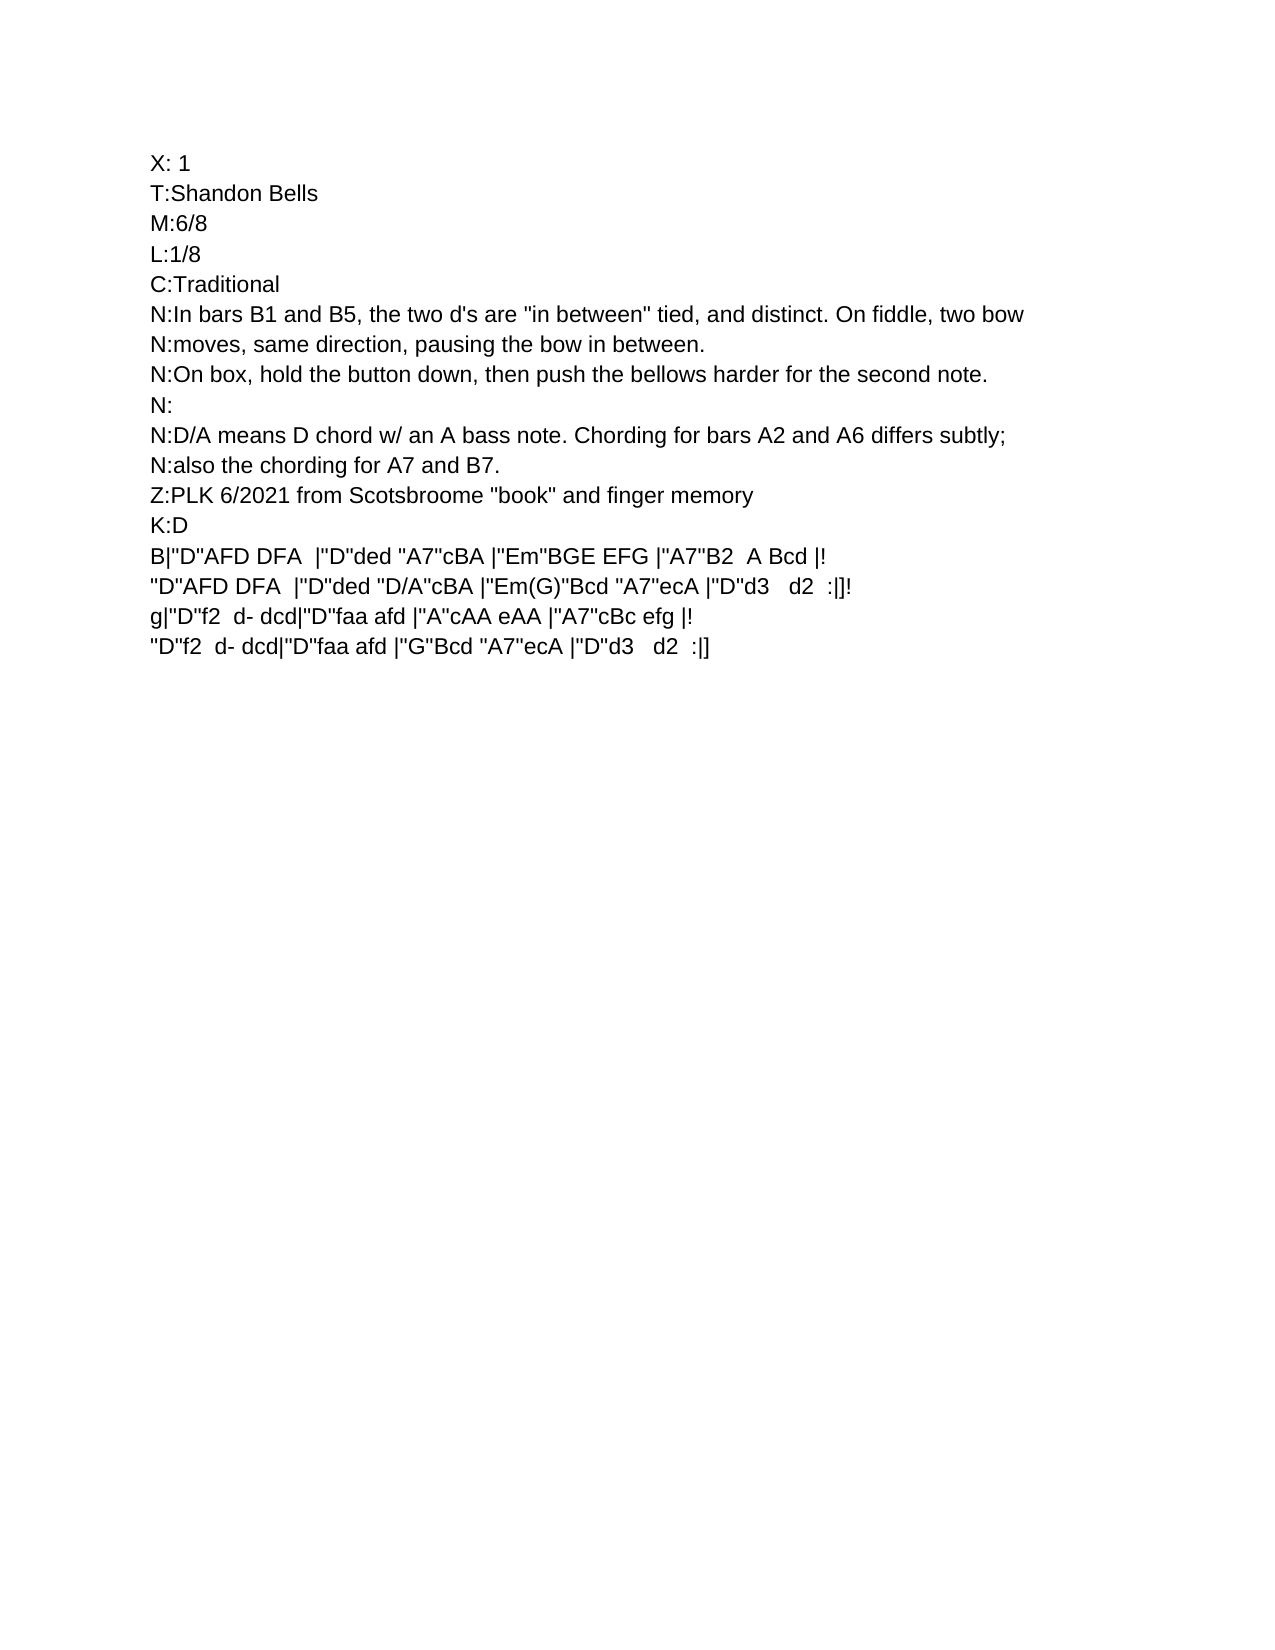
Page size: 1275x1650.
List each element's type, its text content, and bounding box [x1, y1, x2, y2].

text N: [150, 392, 1125, 418]
text N:D/A means D chord w/ an A bass note. Chording for bars A2 and A6 differs subtly; [150, 422, 1125, 448]
text X: 1 [150, 150, 1125, 176]
text K:D [150, 512, 1125, 539]
text "D"AFD DFA |"D"ded "D/A"cBA |"Em(G)"Bcd "A7"ecA |"D"d3 d2 :|]! [150, 573, 1125, 599]
text N:moves, same direction, pausing the bow in between. [150, 331, 1125, 358]
text L:1/8 [150, 241, 1125, 267]
text N:On box, hold the button down, then push the bellows harder for the second note. [150, 361, 1125, 388]
text "D"f2 d- dcd|"D"faa afd |"G"Bcd "A7"ecA |"D"d3 d2 :|] [150, 633, 1125, 660]
text g|"D"f2 d- dcd|"D"faa afd |"A"cAA eAA |"A7"cBc efg |! [150, 603, 1125, 629]
text B|"D"AFD DFA |"D"ded "A7"cBA |"Em"BGE EFG |"A7"B2 A Bcd |! [150, 543, 1125, 569]
text C:Traditional [150, 271, 1125, 297]
text M:6/8 [150, 210, 1125, 237]
text N:also the chording for A7 and B7. [150, 452, 1125, 478]
text N:In bars B1 and B5, the two d's are "in between" tied, and distinct. On fiddle, two bow [150, 301, 1125, 327]
text Z:PLK 6/2021 from Scotsbroome "book" and finger memory [150, 482, 1125, 509]
text T:Shandon Bells [150, 180, 1125, 207]
